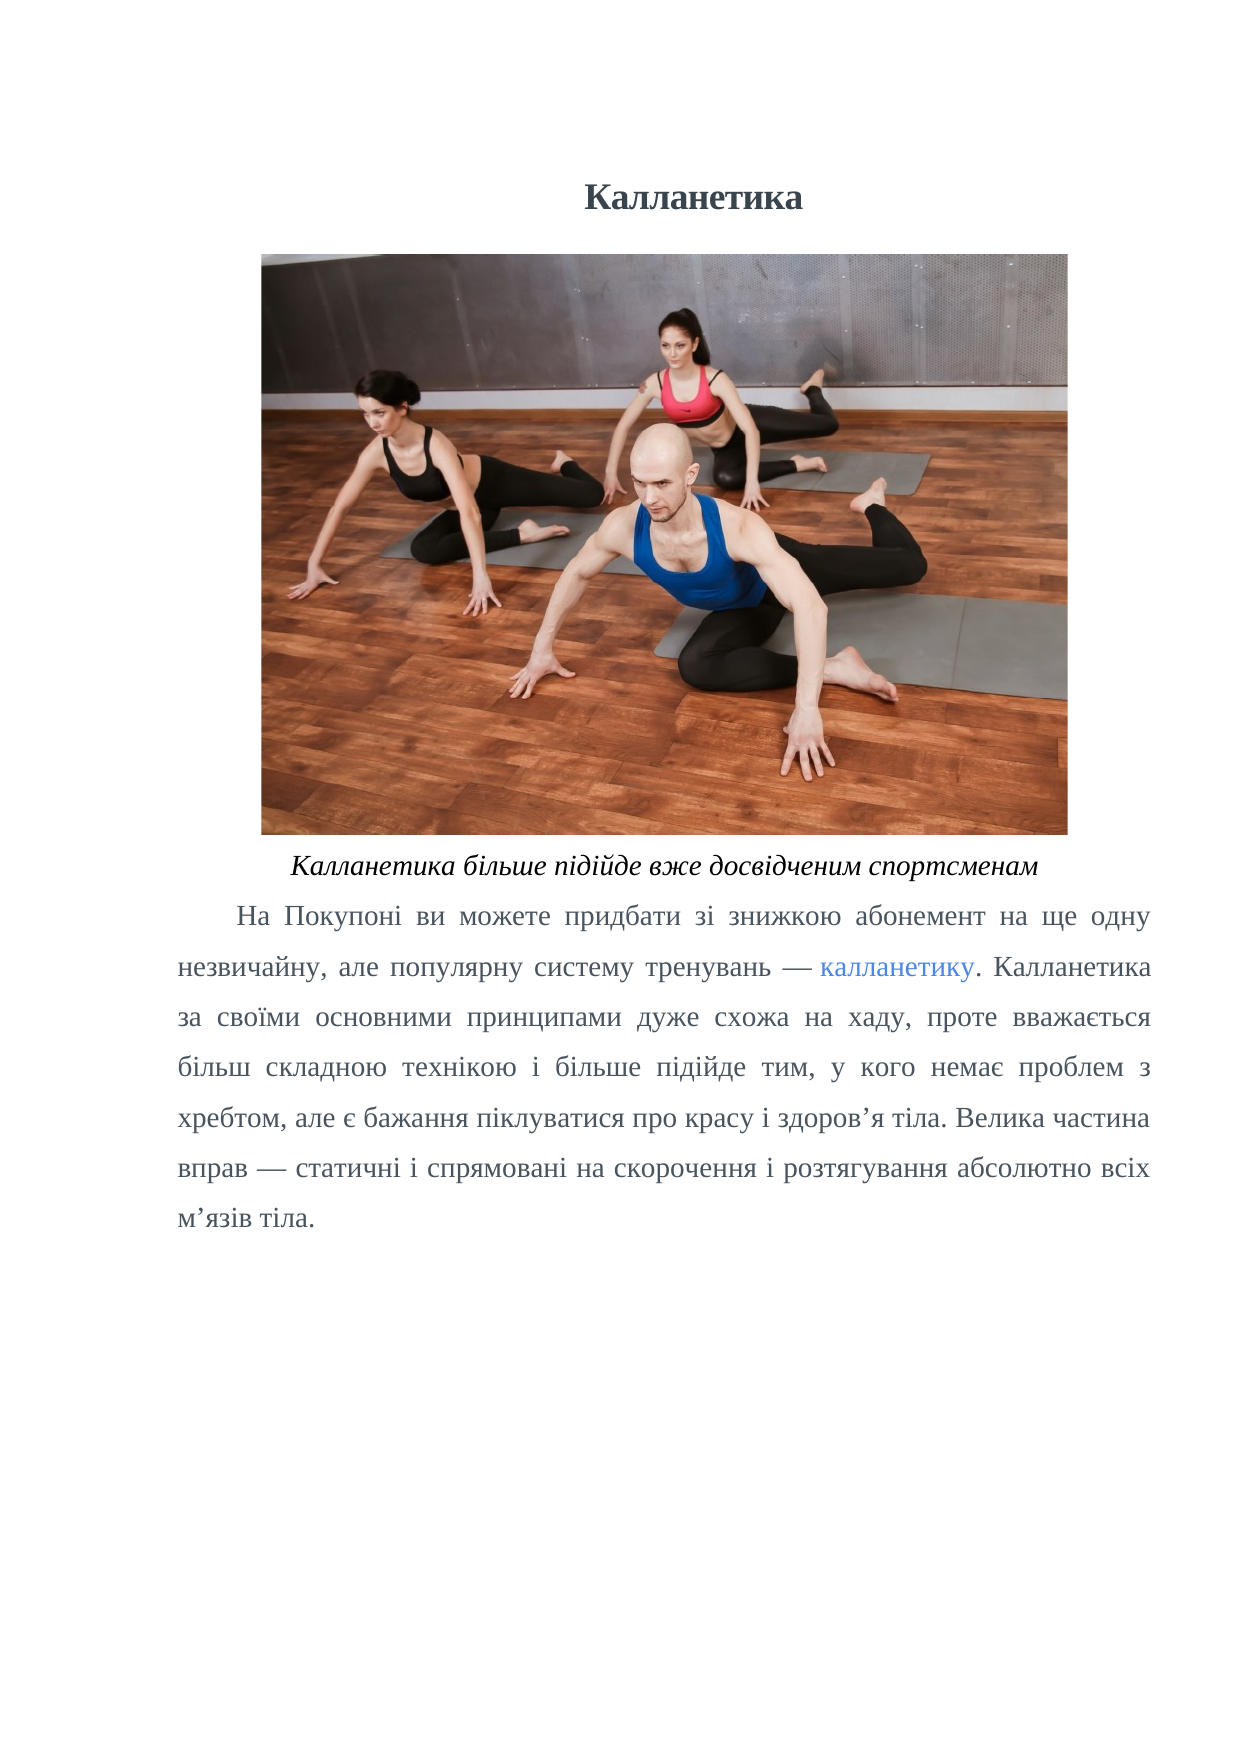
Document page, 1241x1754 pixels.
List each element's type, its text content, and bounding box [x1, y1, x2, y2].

picture [261, 254, 1068, 835]
text Калланетика [177, 174, 1152, 217]
text Калланетика більше підійде вже досвідченим спортсменам [177, 848, 1152, 882]
text На Покупоні ви можете придбати зі знижкою абонемент на ще одну незвичайну, але популярну систему тренувань — калланетику. Калланетика за своїми основними принципами дуже схожа на хаду, проте вважається більш складною технікою і більше підійде тим, у кого немає проблем з хребтом, але є бажання піклуватися про красу і здоров’я тіла. Велика частина вправ — статичні і спрямовані на скорочення і розтягування абсолютно всіх м’язів тіла. [177, 898, 1152, 1234]
